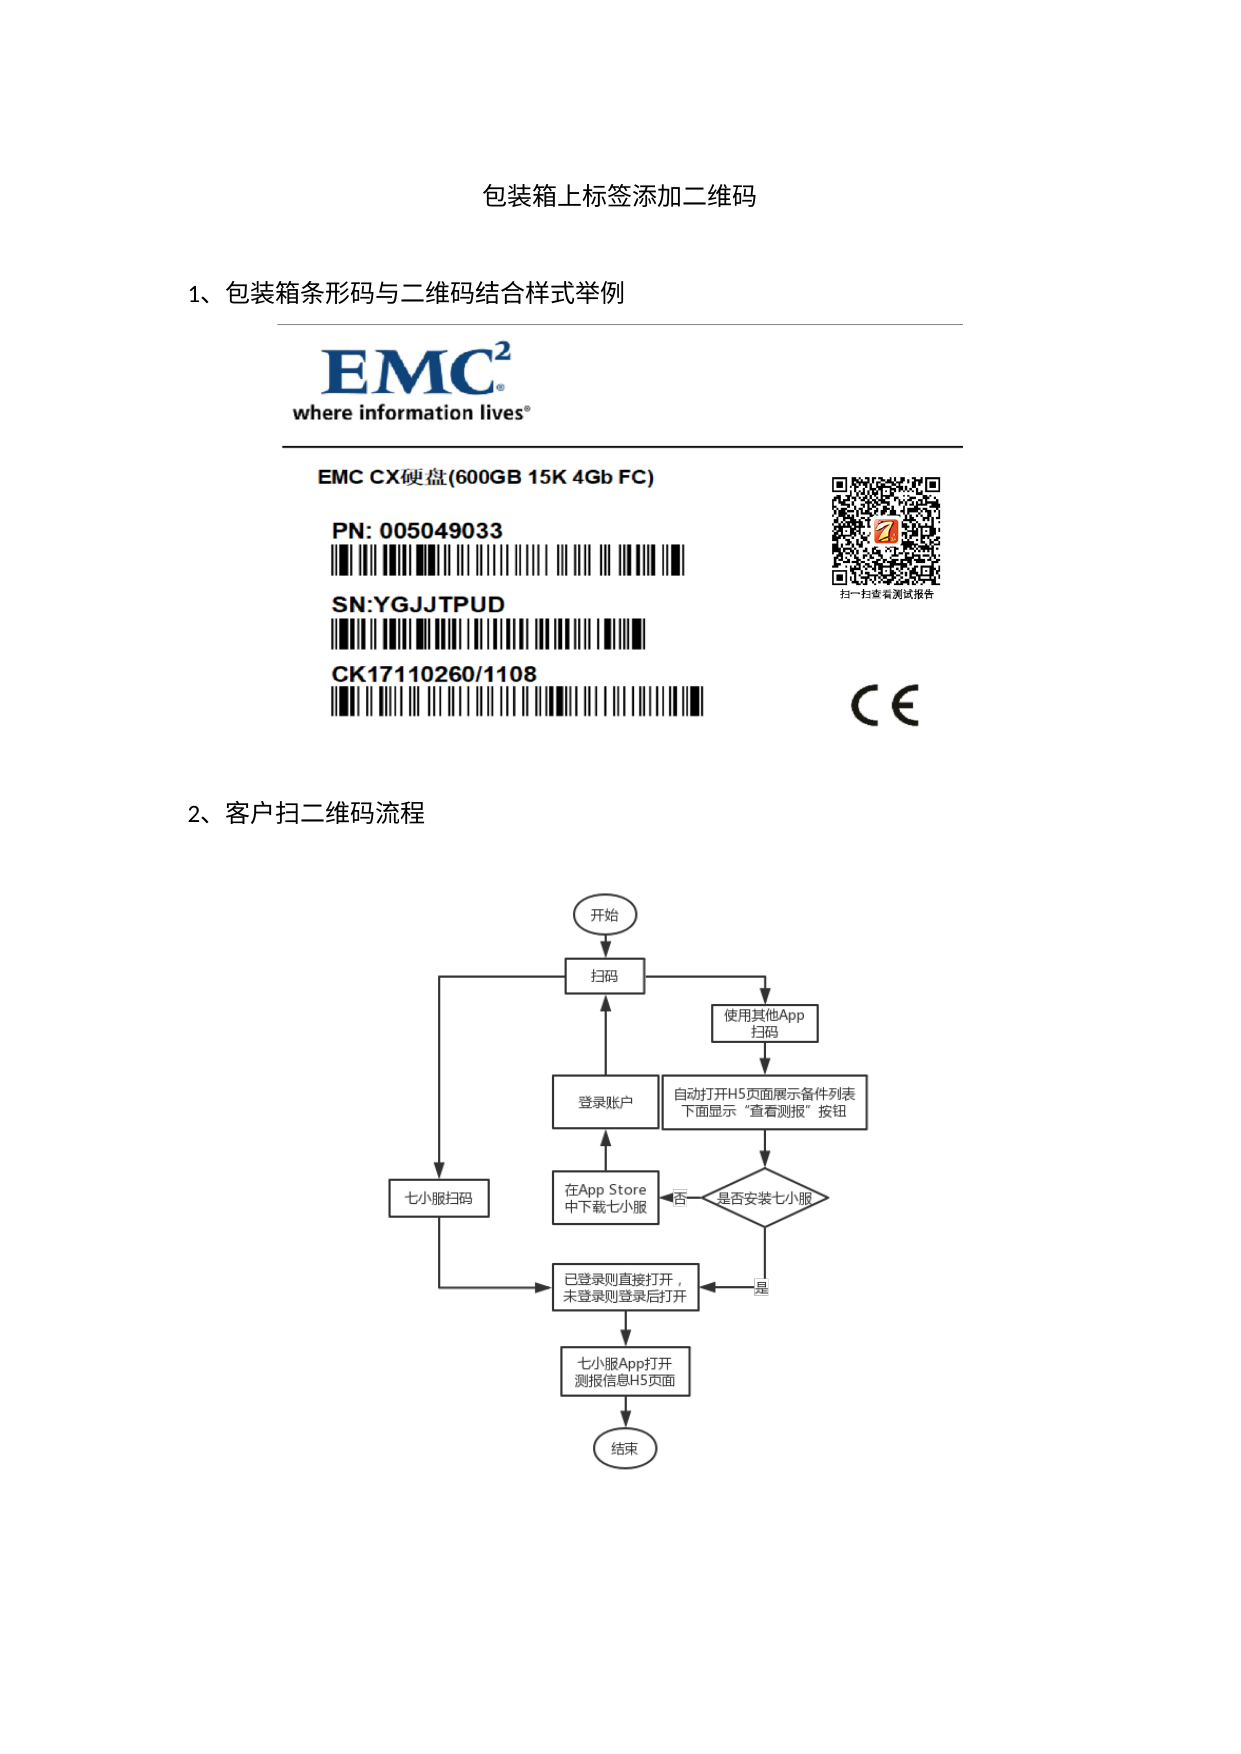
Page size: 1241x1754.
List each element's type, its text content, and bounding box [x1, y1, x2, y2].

text 1、包装箱条形码与二维码结合样式举例 [187, 259, 1053, 324]
text 包装箱上标签添加二维码 [187, 162, 1053, 227]
picture [339, 844, 901, 1502]
picture [277, 324, 963, 748]
text 2、客户扫二维码流程 [187, 779, 1053, 844]
